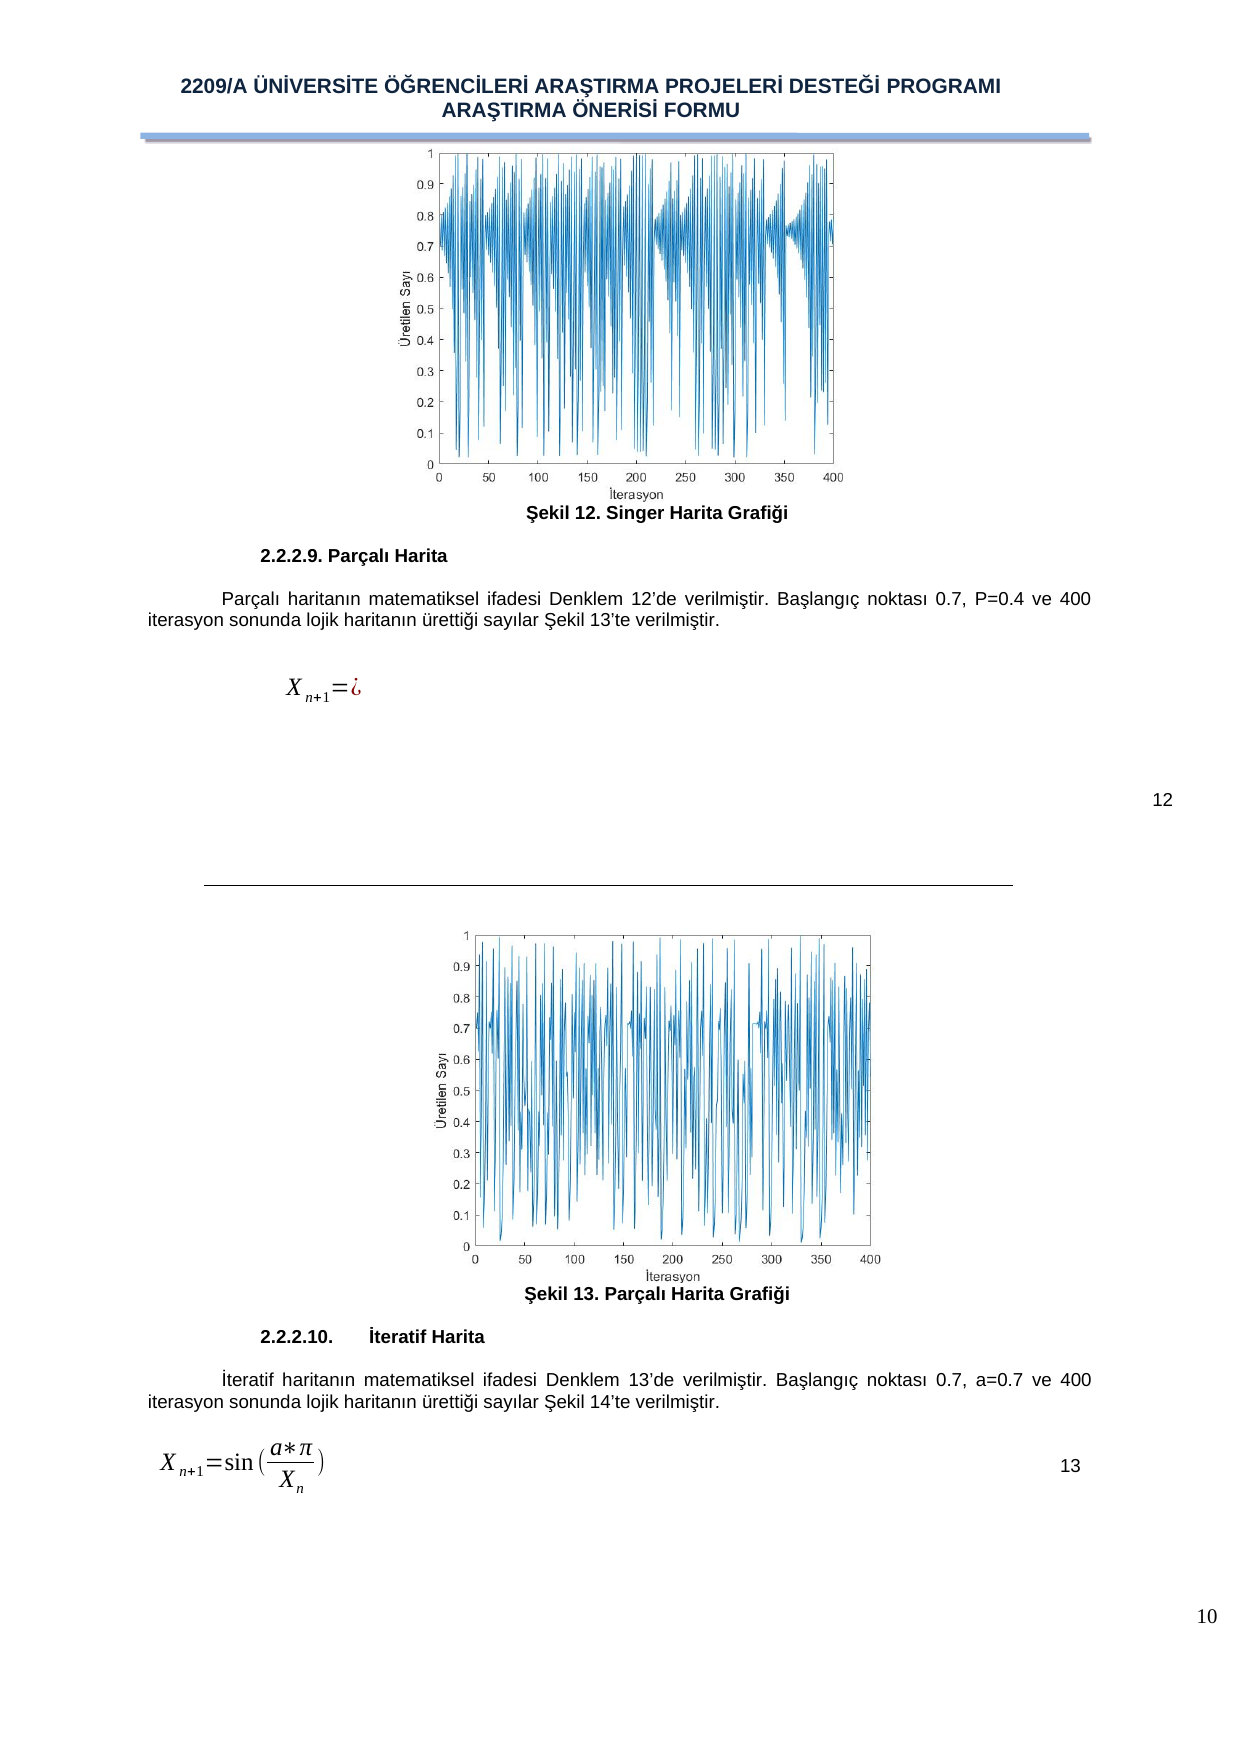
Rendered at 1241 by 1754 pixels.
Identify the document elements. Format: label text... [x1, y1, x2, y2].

picture [397, 147, 843, 502]
text Şekil 13. Parçalı Harita Grafiği [148, 1283, 1092, 1304]
picture [432, 929, 882, 1283]
table_header [148, 1434, 620, 1497]
table_header 12 [1013, 674, 1180, 885]
table_header [204, 674, 1013, 885]
text Parçalı haritanın matematiksel ifadesi Denklem 12’de verilmiştir. Başlangıç noktası 0.7, P=0.4 ve 400 iterasyon sonunda lojik haritanın ürettiği sayılar Şekil 13’te verilmiştir. [148, 588, 1092, 631]
text Şekil 12. Singer Harita Grafiği [148, 501, 1092, 523]
list Parçalı Harita [260, 544, 1092, 566]
list İteratif Harita [260, 1326, 1092, 1348]
text İteratif haritanın matematiksel ifadesi Denklem 13’de verilmiştir. Başlangıç noktası 0.7, a=0.7 ve 400 iterasyon sonunda lojik haritanın ürettiği sayılar Şekil 14’te verilmiştir. [148, 1369, 1092, 1412]
table_header 13 [620, 1434, 1092, 1497]
